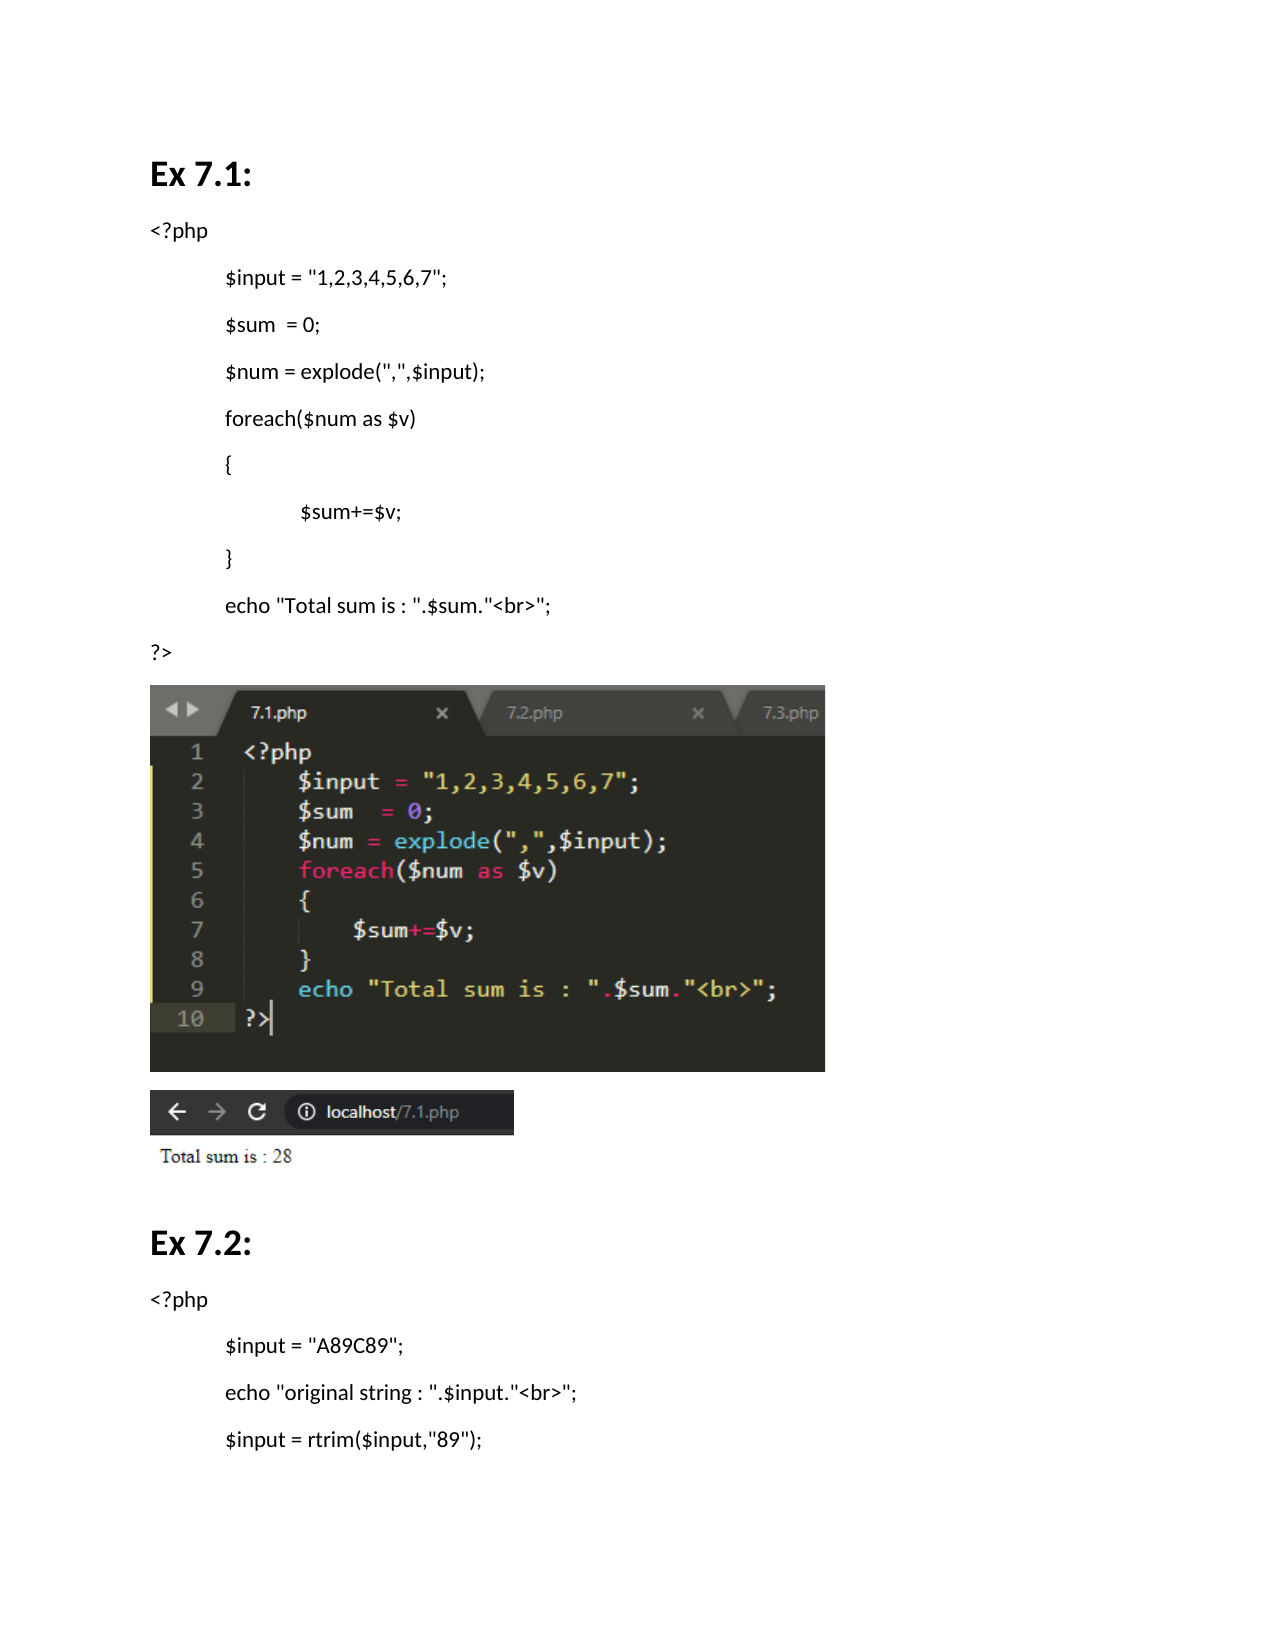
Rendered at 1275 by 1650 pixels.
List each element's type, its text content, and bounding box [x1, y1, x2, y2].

text $input = rtrim($input,"89"); [150, 1425, 1125, 1453]
picture [150, 685, 826, 1072]
text $sum+=$v; [150, 497, 1125, 525]
text foreach($num as $v) [150, 404, 1125, 432]
text echo "original string : ".$input."<br>"; [150, 1378, 1125, 1407]
text Ex 7.1: [150, 150, 1125, 196]
text <?php [150, 216, 1125, 244]
text { [150, 451, 1125, 478]
text $input = "1,2,3,4,5,6,7"; [150, 263, 1125, 291]
picture [150, 1090, 514, 1200]
text Ex 7.2: [150, 1219, 1125, 1264]
text } [150, 544, 1125, 572]
text ?> [150, 638, 1125, 666]
text <?php [150, 1285, 1125, 1313]
text echo "Total sum is : ".$sum."<br>"; [150, 591, 1125, 619]
text $sum = 0; [150, 310, 1125, 338]
text $input = "A89C89"; [150, 1332, 1125, 1360]
text $num = explode(",",$input); [150, 357, 1125, 385]
